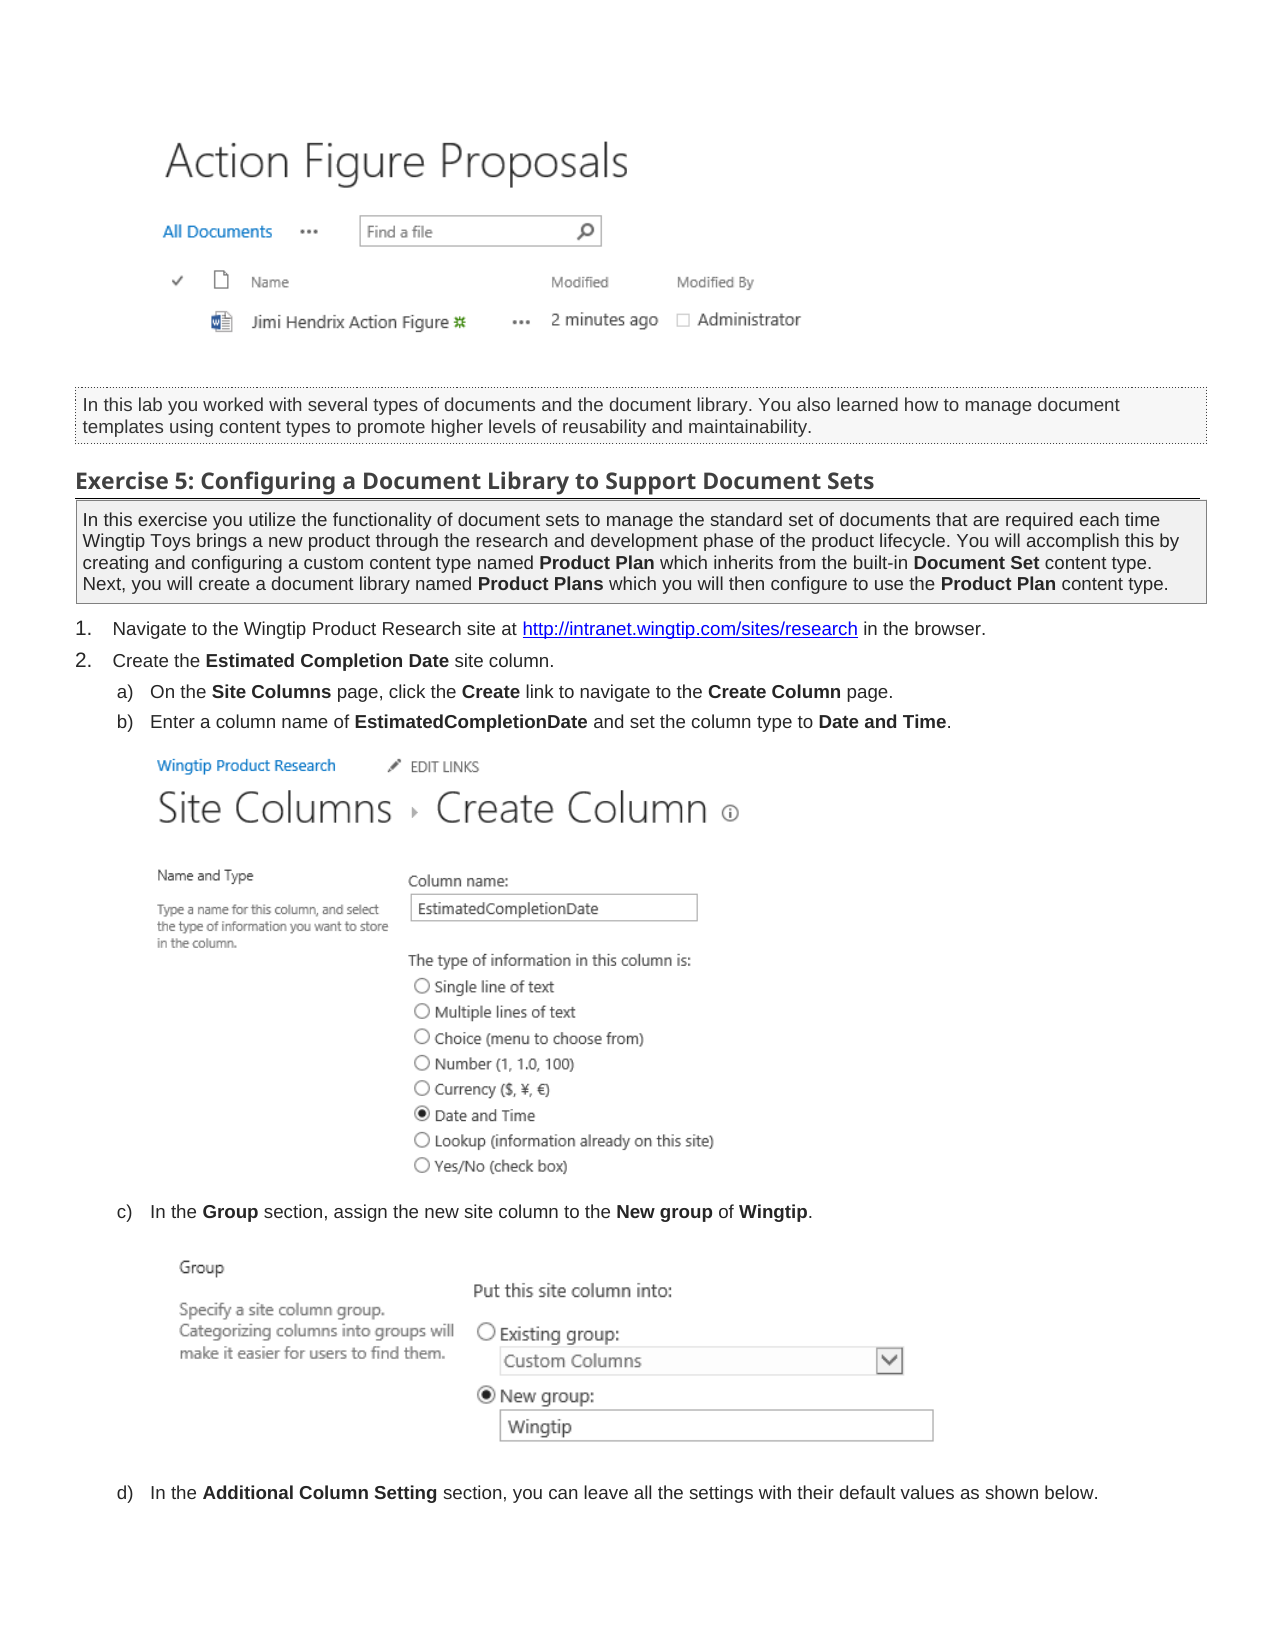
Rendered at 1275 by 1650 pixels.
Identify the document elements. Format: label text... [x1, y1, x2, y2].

list In the Group section, assign the new site column to the New group of Wingtip. [117, 1201, 1200, 1222]
picture [150, 130, 834, 365]
list Enter a column name of EstimatedCompletionDate and set the column type to Date and Time. [117, 710, 1200, 732]
subtitle Exercise 5: Configuring a Document Library to Support Document Sets [75, 465, 1200, 498]
picture [150, 1244, 955, 1460]
picture [150, 753, 770, 1179]
text In this exercise you utilize the functionality of document sets to manage the standard set of documents that are required each time Wingtip Toys brings a new product through the research and development phase of the product lifecycle. You will accomplish this by creating and configuring a custom content type named Product Plan which inherits from the built-in Document Set content type. Next, you will create a document library named Product Plans which you will then configure to use the Product Plan content type. [77, 501, 1206, 603]
list On the Site Columns page, click the Create link to navigate to the Create Column page. [117, 681, 1200, 702]
list Navigate to the Wingtip Product Research site at http://intranet.wingtip.com/sites/research in the browser. [75, 616, 1200, 640]
list In the Additional Column Setting section, you can leave all the settings with their default values as shown below. [117, 1482, 1200, 1503]
list Create the Estimated Completion Date site column. [75, 648, 1200, 672]
text In this lab you worked with several types of documents and the document library. You also learned how to manage document templates using content types to promote higher levels of reusability and maintainability. [75, 387, 1207, 444]
